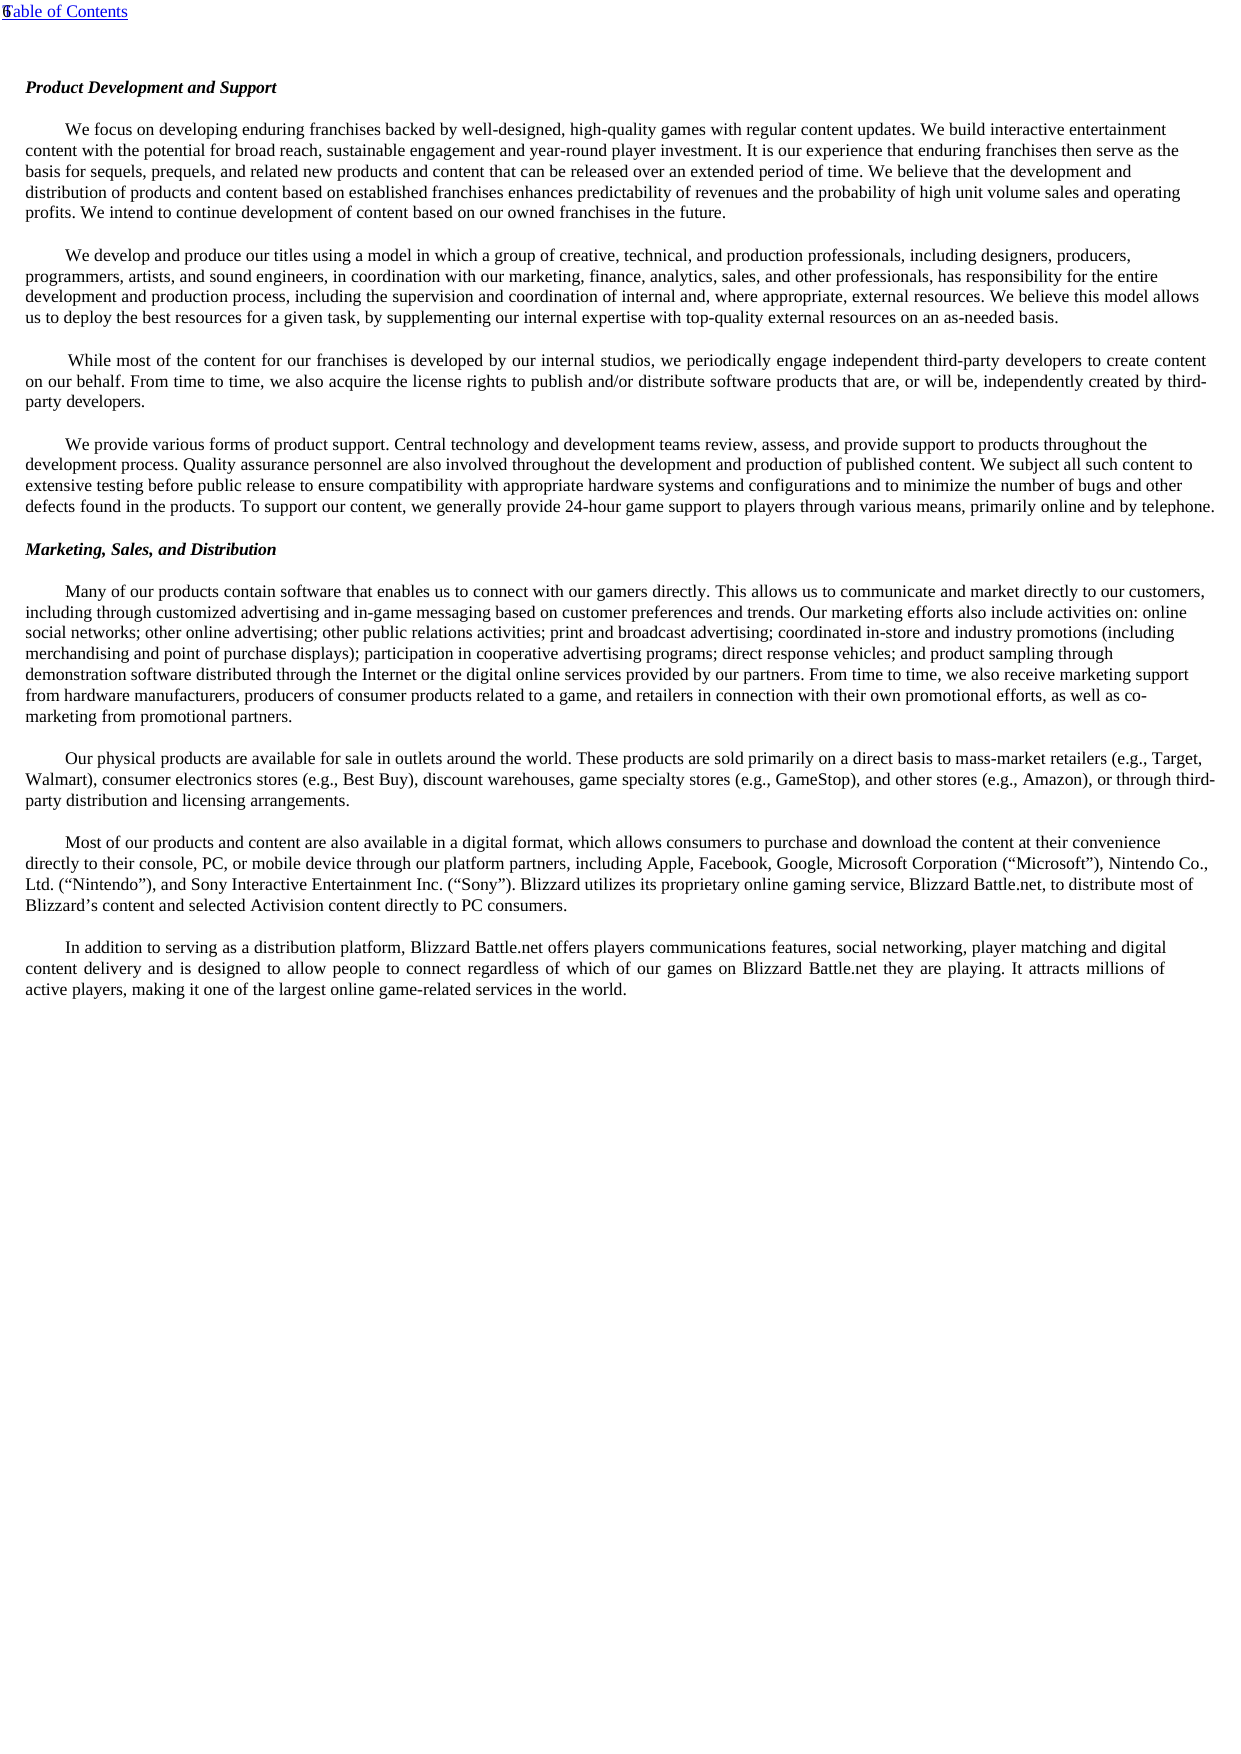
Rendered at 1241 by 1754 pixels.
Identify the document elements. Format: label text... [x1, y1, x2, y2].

text In addition to serving as a distribution platform, Blizzard Battle.net offers players communications features, social networking, player matching and digital content delivery and is designed to allow people to connect regardless of which of our games on Blizzard Battle.net they are playing. It attracts millions of active players, making it one of the largest online game-related services in the world. [25, 937, 1167, 999]
text While most of the content for our franchises is developed by our internal studios, we periodically engage independent third-party developers to create content on our behalf. From time to time, we also acquire the license rights to publish and/or distribute software products that are, or will be, independently created by third-party developers. [25, 349, 1207, 412]
text Our physical products are available for sale in outlets around the world. These products are sold primarily on a direct basis to mass-market retailers (e.g., Target, Walmart), consumer electronics stores (e.g., Best Buy), discount warehouses, game specialty stores (e.g., GameStop), and other stores (e.g., Amazon), or through third- party distribution and licensing arrangements. [25, 748, 1230, 810]
text Many of our products contain software that enables us to connect with our gamers directly. This allows us to communicate and market directly to our customers, including through customized advertising and in-game messaging based on customer preferences and trends. Our marketing efforts also include activities on: online social networks; other online advertising; other public relations activities; print and broadcast advertising; coordinated in-store and industry promotions (including merchandising and point of purchase displays); participation in cooperative advertising programs; direct response vehicles; and product sampling through demonstration software distributed through the Internet or the digital online services provided by our partners. From time to time, we also receive marketing support from hardware manufacturers, producers of consumer products related to a game, and retailers in connection with their own promotional efforts, as well as co- marketing from promotional partners. [25, 581, 1214, 726]
subtitle Marketing, Sales, and Distribution [25, 538, 1230, 559]
text We provide various forms of product support. Central technology and development teams review, assess, and provide support to products throughout the development process. Quality assurance personnel are also involved throughout the development and production of published content. We subject all such content to extensive testing before public release to ensure compatibility with appropriate hardware systems and configurations and to minimize the number of bugs and other defects found in the products. To support our content, we generally provide 24-hour game support to players through various means, primarily online and by telephone. [25, 433, 1230, 516]
subtitle Product Development and Support [25, 77, 1230, 97]
text Most of our products and content are also available in a digital format, which allows consumers to purchase and download the content at their convenience directly to their console, PC, or mobile device through our platform partners, including Apple, Facebook, Google, Microsoft Corporation (“Microsoft”), Nintendo Co., Ltd. (“Nintendo”), and Sony Interactive Entertainment Inc. (“Sony”). Blizzard utilizes its proprietary online gaming service, Blizzard Battle.net, to distribute most of Blizzard’s content and selected Activision content directly to PC consumers. [25, 832, 1214, 915]
text We develop and produce our titles using a model in which a group of creative, technical, and production professionals, including designers, producers, programmers, artists, and sound engineers, in coordination with our marketing, finance, analytics, sales, and other professionals, has responsibility for the entire development and production process, including the supervision and coordination of internal and, where appropriate, external resources. We believe this model allows us to deploy the best resources for a given task, by supplementing our internal expertise with top-quality external resources on an as-needed basis. [25, 245, 1205, 327]
text We focus on developing enduring franchises backed by well-designed, high-quality games with regular content updates. We build interactive entertainment content with the potential for broad reach, sustainable engagement and year-round player investment. It is our experience that enduring franchises then serve as the basis for sequels, prequels, and related new products and content that can be released over an extended period of time. We believe that the development and distribution of products and content based on established franchises enhances predictability of revenues and the probability of high unit volume sales and operating profits. We intend to continue development of content based on our owned franchises in the future. [25, 119, 1214, 223]
